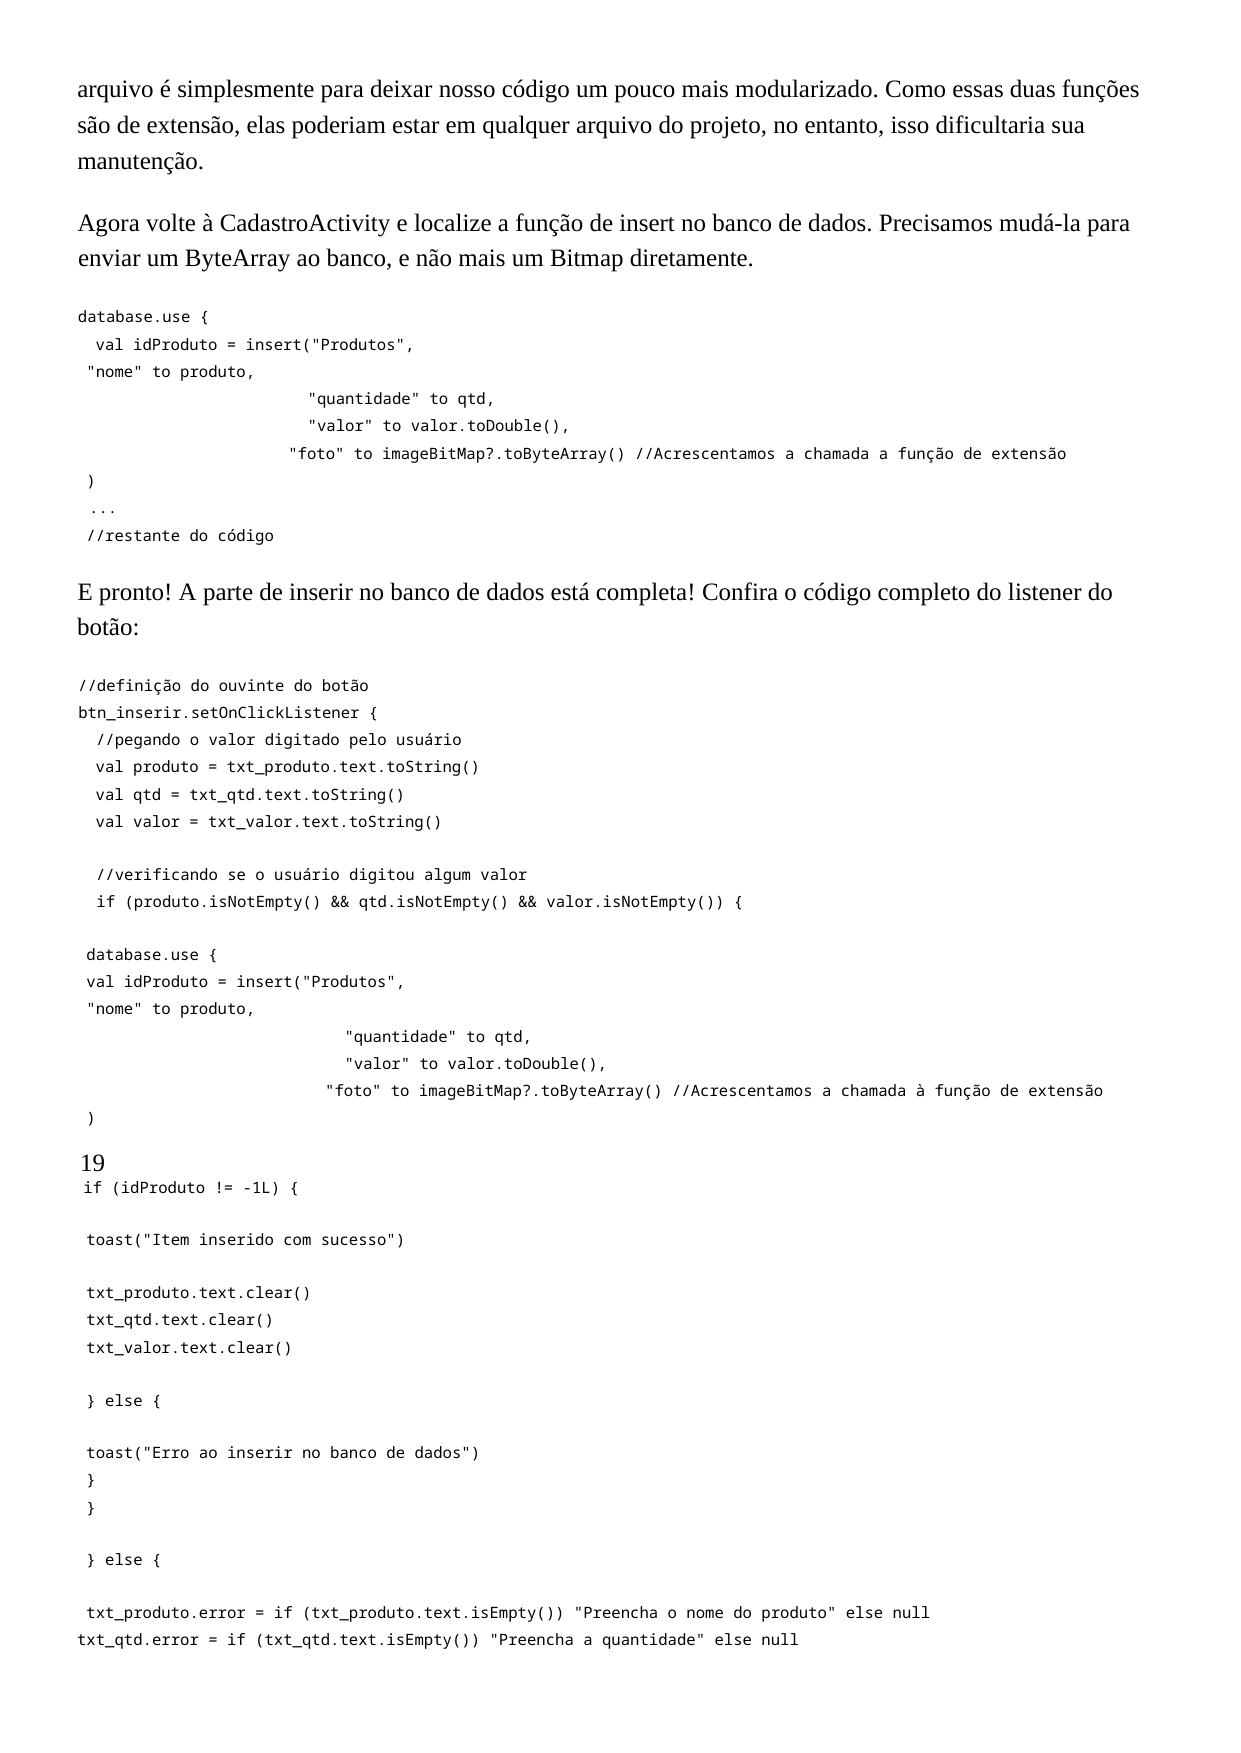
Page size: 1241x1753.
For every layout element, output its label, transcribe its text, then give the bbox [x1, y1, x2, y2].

text val produto = txt_produto.text.toString() [95, 756, 1173, 777]
text txt_produto.error = if (txt_produto.text.isEmpty()) "Preencha o nome do produto" else null txt_qtd.error = if (txt_qtd.text.isEmpty()) "Preencha a quantidade" else null [77, 1602, 938, 1650]
text val idProduto = insert("Produtos", [95, 333, 1173, 355]
text "nome" to produto, [77, 361, 1173, 382]
text val idProduto = insert("Produtos", [77, 971, 1173, 992]
text Agora volte à CadastroActivity e localize a função de insert no banco de dados. Precisamos mudá-la para enviar um ByteArray ao banco, e não mais um Bitmap diretamente. [77, 208, 1137, 272]
text if (idProduto != -1L) { [77, 1177, 1173, 1198]
text //verificando se o usuário digitou algum valor [96, 863, 1173, 884]
text "valor" to valor.toDouble(), [344, 1053, 1173, 1074]
text val valor = txt_valor.text.toString() [95, 811, 1173, 832]
text txt_produto.text.clear() [77, 1282, 1173, 1303]
text "foto" to imageBitMap?.toByteArray() //Acrescentamos a chamada à função de extensão [75, 1080, 1103, 1101]
text toast("Item inserido com sucesso") [77, 1229, 1173, 1250]
text "valor" to valor.toDouble(), [307, 415, 1173, 436]
text //pegando o valor digitado pelo usuário [96, 729, 1173, 750]
text //definição do ouvinte do botão [78, 674, 1173, 696]
text database.use { [78, 306, 1173, 327]
text } else { [77, 1389, 1173, 1411]
text txt_qtd.text.clear() [77, 1309, 1173, 1330]
text } [77, 1497, 1173, 1518]
text //restante do código [77, 524, 1173, 546]
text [77, 74, 1146, 174]
text if (produto.isNotEmpty() && qtd.isNotEmpty() && valor.isNotEmpty()) { [96, 891, 1173, 912]
text 19 [80, 1148, 1173, 1177]
text toast("Erro ao inserir no banco de dados") [77, 1442, 1173, 1463]
text } [77, 1469, 1173, 1490]
text database.use { [77, 943, 1173, 965]
text btn_inserir.setOnClickListener { [78, 702, 1173, 723]
text val qtd = txt_qtd.text.toString() [95, 783, 1173, 805]
text "nome" to produto, [77, 998, 1173, 1019]
text "quantidade" to qtd, [344, 1025, 1173, 1047]
text "quantidade" to qtd, [307, 388, 1173, 409]
text E pronto! A parte de inserir no banco de dados está completa! Confira o código completo do listener do botão: [77, 577, 1119, 641]
text ) [77, 470, 1173, 491]
text ... [89, 497, 1173, 518]
text txt_valor.text.clear() [77, 1336, 1173, 1358]
text "foto" to imageBitMap?.toByteArray() //Acrescentamos a chamada a função de extensão [75, 443, 1066, 464]
text } else { [77, 1549, 1173, 1570]
text ) [77, 1107, 1173, 1128]
